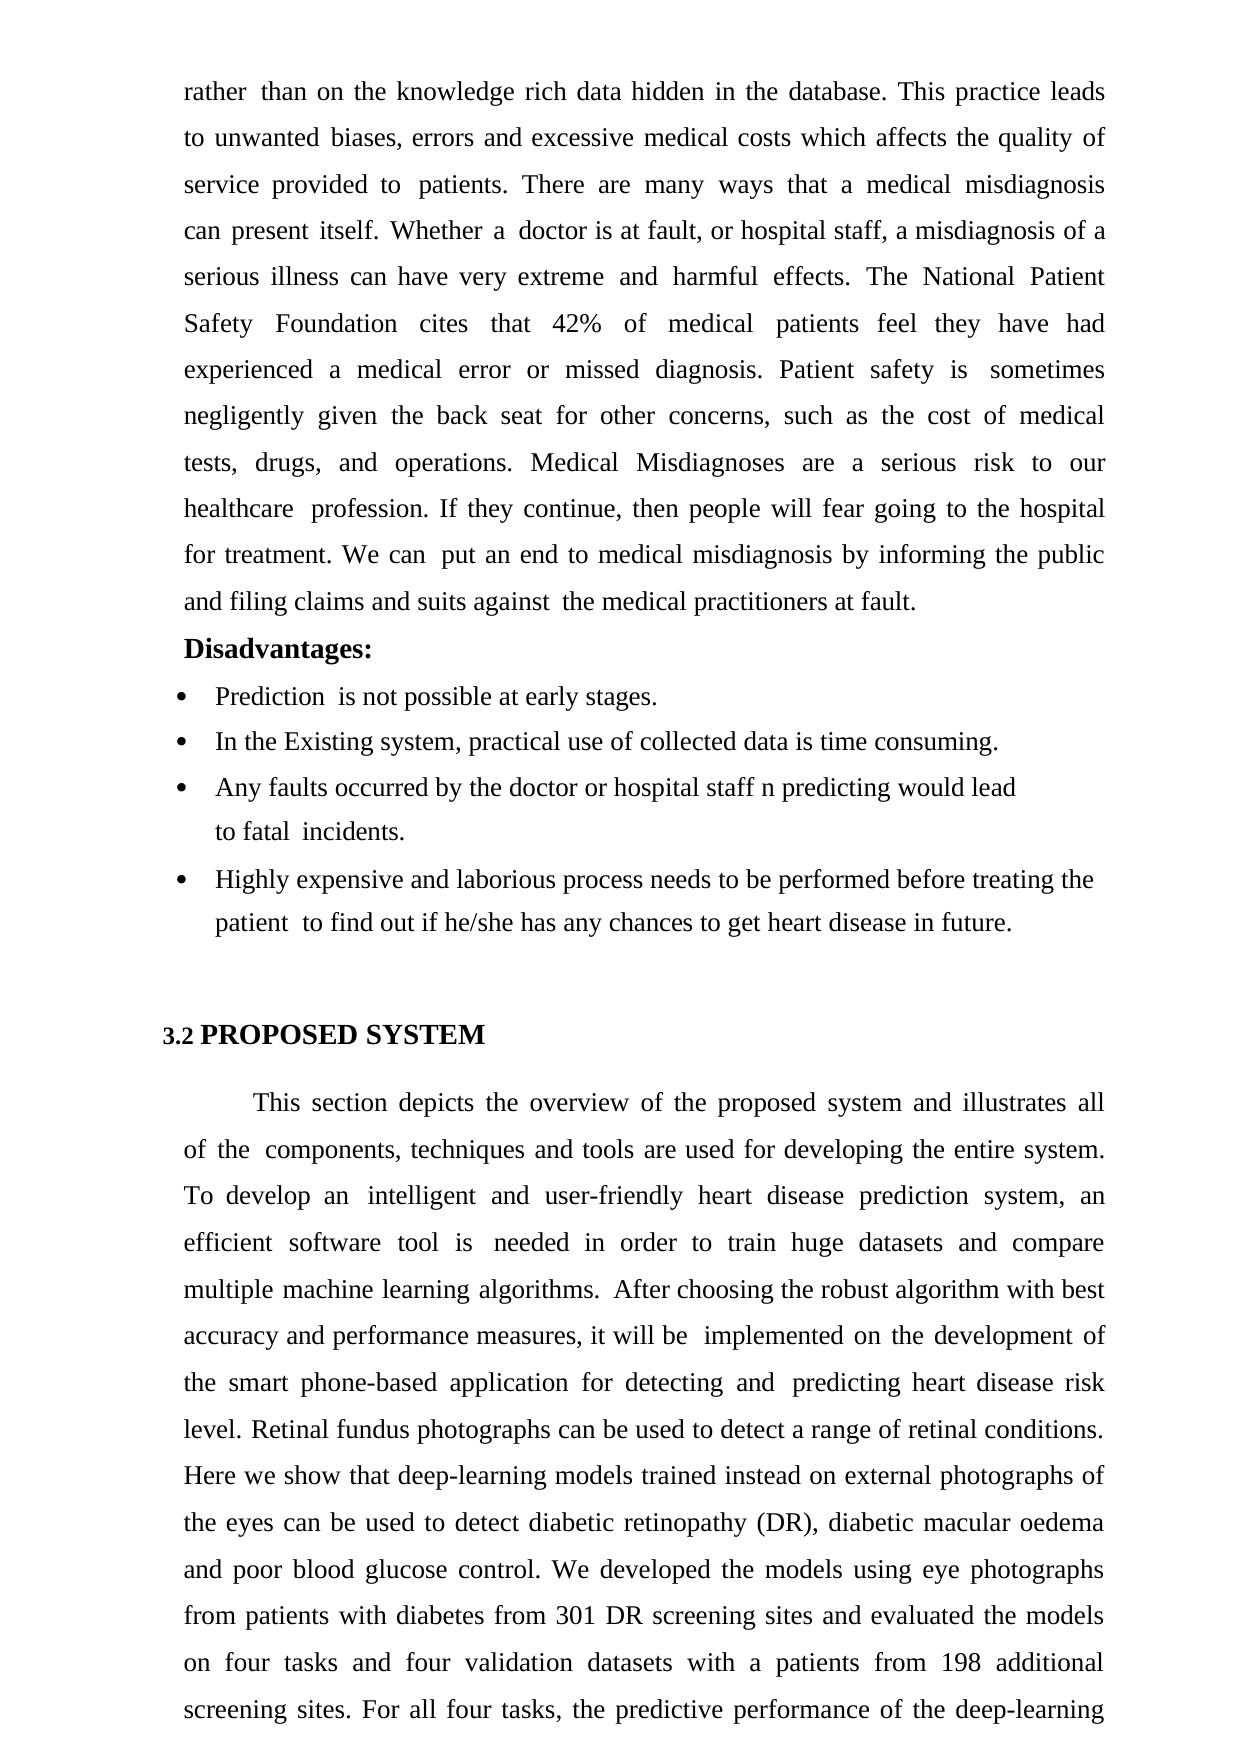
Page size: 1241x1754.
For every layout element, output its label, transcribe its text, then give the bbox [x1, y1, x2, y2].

list Highly expensive and laborious process needs to be performed before treating the patient to find out if he/she has any chances to get heart disease in future. [177, 863, 1098, 937]
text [183, 1086, 1105, 1724]
list Prediction is not possible at early stages. [177, 680, 1117, 711]
list In the Existing system, practical use of collected data is time consuming. [177, 725, 1117, 757]
list Any faults occurred by the doctor or hospital staff n predicting would lead to fatal incidents. [177, 771, 1033, 846]
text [183, 75, 1106, 616]
subtitle Disadvantages: [183, 631, 1117, 665]
subtitle PROPOSED SYSTEM [162, 1017, 1117, 1051]
